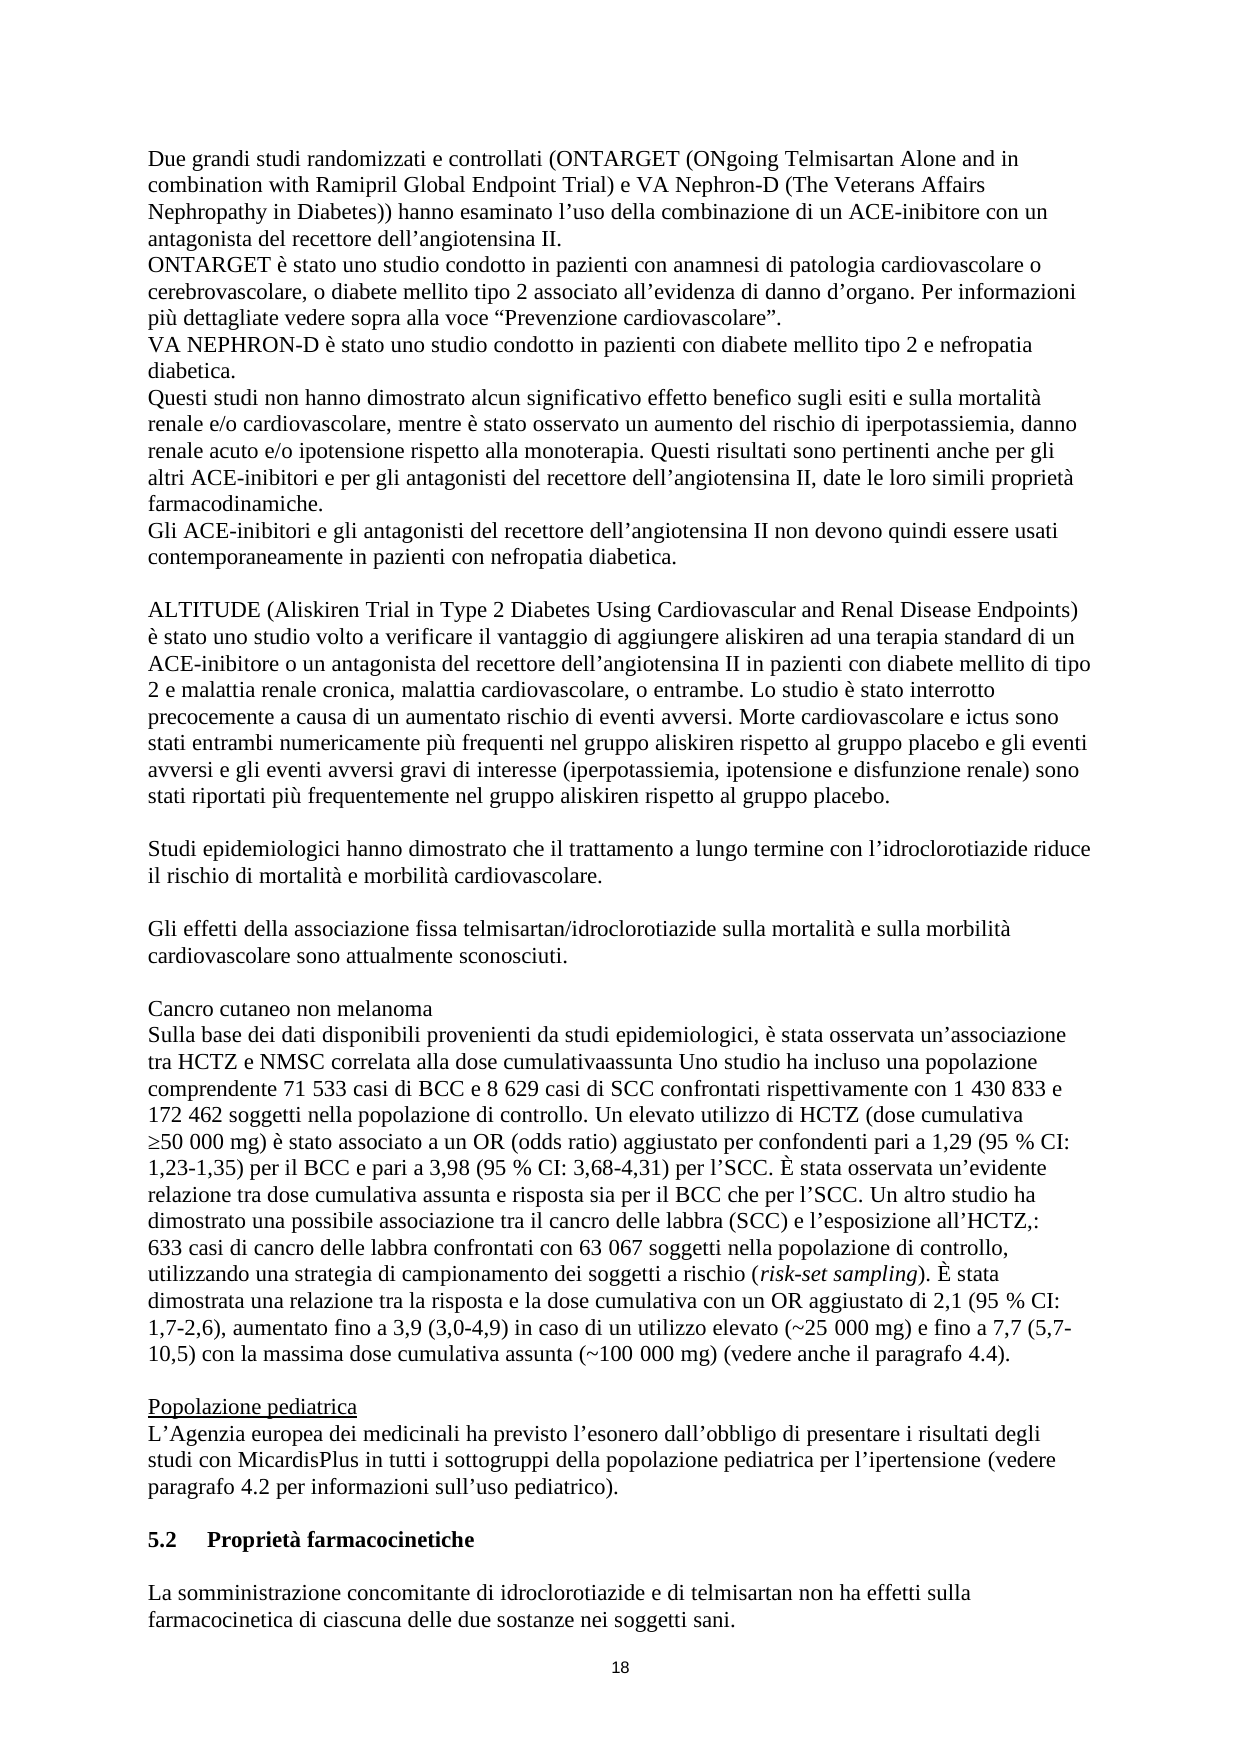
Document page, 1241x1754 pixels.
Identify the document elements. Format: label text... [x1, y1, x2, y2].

text Sulla base dei dati disponibili provenienti da studi epidemiologici, è stata osservata un’associazione tra HCTZ e NMSC correlata alla dose cumulativaassunta Uno studio ha incluso una popolazione comprendente 71 533 casi di BCC e 8 629 casi di SCC confrontati rispettivamente con 1 430 833 e 172 462 soggetti nella popolazione di controllo. Un elevato utilizzo di HCTZ (dose cumulativa ≥50 000 mg) è stato associato a un OR (odds ratio) aggiustato per confondenti pari a 1,29 (95 % CI: 1,23-1,35) per il BCC e pari a 3,98 (95 % CI: 3,68-4,31) per l’SCC. È stata osservata un’evidente relazione tra dose cumulativa assunta e risposta sia per il BCC che per l’SCC. Un altro studio ha dimostrato una possibile associazione tra il cancro delle labbra (SCC) e l’esposizione all’HCTZ,: 633 casi di cancro delle labbra confrontati con 63 067 soggetti nella popolazione di controllo, utilizzando una strategia di campionamento dei soggetti a rischio (risk-set sampling). È stata dimostrata una relazione tra la risposta e la dose cumulativa con un OR aggiustato di 2,1 (95 % CI: 1,7-2,6), aumentato fino a 3,9 (3,0-4,9) in caso di un utilizzo elevato (~25 000 mg) e fino a 7,7 (5,7- 10,5) con la massima dose cumulativa assunta (~100 000 mg) (vedere anche il paragrafo 4.4). [148, 1021, 1092, 1367]
text Gli effetti della associazione fissa telmisartan/idroclorotiazide sulla mortalità e sulla morbilità cardiovascolare sono attualmente sconosciuti. [148, 915, 1092, 968]
text L’Agenzia europea dei medicinali ha previsto l’esonero dall’obbligo di presentare i risultati degli studi con MicardisPlus in tutti i sottogruppi della popolazione pediatrica per l’ipertensione (vedere paragrafo 4.2 per informazioni sull’uso pediatrico). [148, 1420, 1092, 1499]
text VA NEPHRON-D è stato uno studio condotto in pazienti con diabete mellito tipo 2 e nefropatia diabetica. [148, 331, 1092, 384]
text ALTITUDE (Aliskiren Trial in Type 2 Diabetes Using Cardiovascular and Renal Disease Endpoints) è stato uno studio volto a verificare il vantaggio di aggiungere aliskiren ad una terapia standard di un ACE-inibitore o un antagonista del recettore dell’angiotensina II in pazienti con diabete mellito di tipo 2 e malattia renale cronica, malattia cardiovascolare, o entrambe. Lo studio è stato interrotto precocemente a causa di un aumentato rischio di eventi avversi. Morte cardiovascolare e ictus sono stati entrambi numericamente più frequenti nel gruppo aliskiren rispetto al gruppo placebo e gli eventi avversi e gli eventi avversi gravi di interesse (iperpotassiemia, ipotensione e disfunzione renale) sono stati riportati più frequentemente nel gruppo aliskiren rispetto al gruppo placebo. [148, 596, 1092, 809]
text Studi epidemiologici hanno dimostrato che il trattamento a lungo termine con l’idroclorotiazide riduce il rischio di mortalità e morbilità cardiovascolare. [148, 835, 1092, 888]
text Popolazione pediatrica [148, 1393, 1092, 1420]
text La somministrazione concomitante di idroclorotiazide e di telmisartan non ha effetti sulla farmacocinetica di ciascuna delle due sostanze nei soggetti sani. [148, 1579, 1092, 1632]
text Due grandi studi randomizzati e controllati (ONTARGET (ONgoing Telmisartan Alone and in combination with Ramipril Global Endpoint Trial) e VA Nephron-D (The Veterans Affairs Nephropathy in Diabetes)) hanno esaminato l’uso della combinazione di un ACE-inibitore con un antagonista del recettore dell’angiotensina II. [148, 145, 1092, 251]
text Cancro cutaneo non melanoma [148, 995, 1092, 1021]
text Questi studi non hanno dimostrato alcun significativo effetto benefico sugli esiti e sulla mortalità renale e/o cardiovascolare, mentre è stato osservato un aumento del rischio di iperpotassiemia, danno renale acuto e/o ipotensione rispetto alla monoterapia. Questi risultati sono pertinenti anche per gli altri ACE-inibitori e per gli antagonisti del recettore dell’angiotensina II, date le loro simili proprietà farmacodinamiche. [148, 384, 1092, 517]
text Gli ACE-inibitori e gli antagonisti del recettore dell’angiotensina II non devono quindi essere usati contemporaneamente in pazienti con nefropatia diabetica. [148, 517, 1092, 570]
text 5.2 Proprietà farmacocinetiche [148, 1526, 1092, 1552]
text ONTARGET è stato uno studio condotto in pazienti con anamnesi di patologia cardiovascolare o cerebrovascolare, o diabete mellito tipo 2 associato all’evidenza di danno d’organo. Per informazioni più dettagliate vedere sopra alla voce “Prevenzione cardiovascolare”. [148, 251, 1092, 331]
